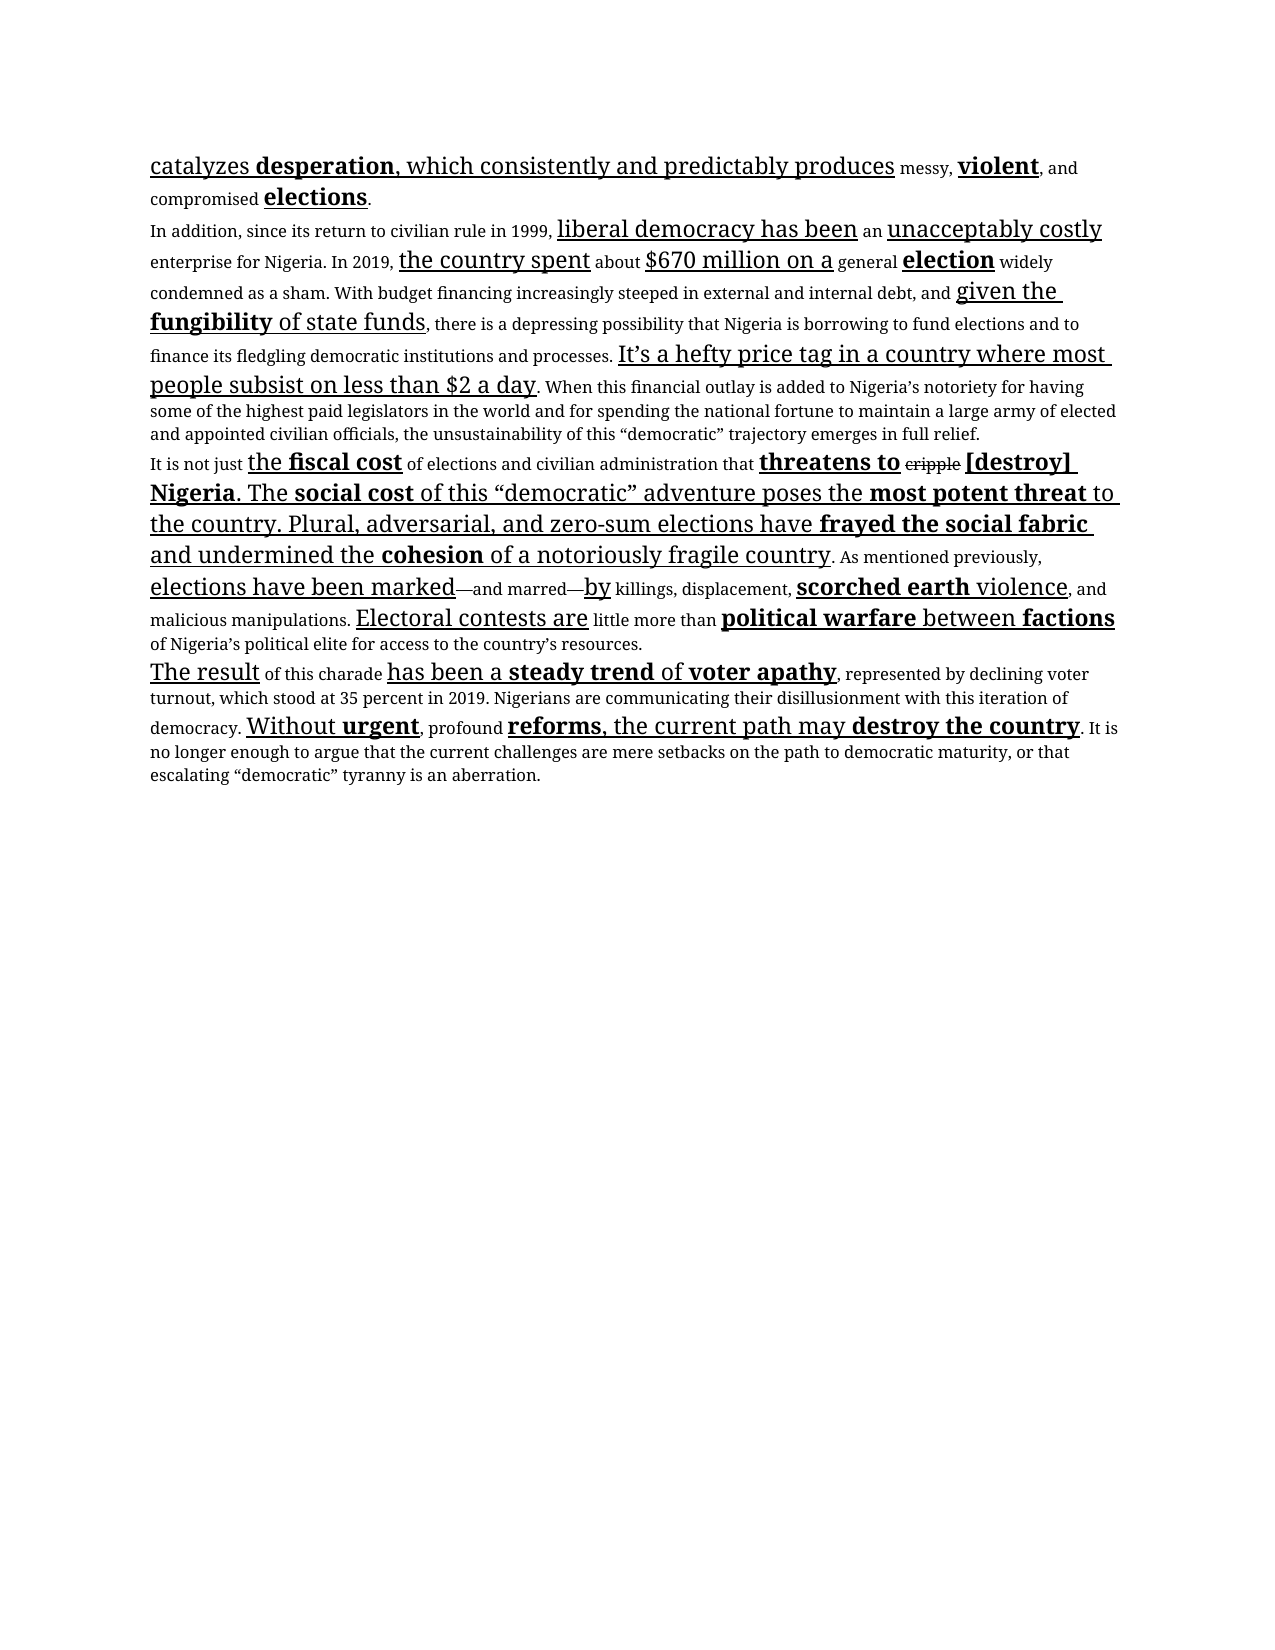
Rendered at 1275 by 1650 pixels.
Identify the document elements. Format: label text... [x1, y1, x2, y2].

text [150, 150, 1125, 212]
text The result of this charade has been a steady trend of voter apathy, represented by declining voter turnout, which stood at 35 percent in 2019. Nigerians are communicating their disillusionment with this iteration of democracy. Without urgent, profound reforms, the current path may destroy the country. It is no longer enough to argue that the current challenges are mere setbacks on the path to democratic maturity, or that escalating “democratic” tyranny is an aberration. [150, 656, 1125, 786]
text In addition, since its return to civilian rule in 1999, liberal democracy has been an unacceptably costly enterprise for Nigeria. In 2019, the country spent about $670 million on a general election widely condemned as a sham. With budget financing increasingly steeped in external and internal debt, and given the fungibility of state funds, there is a depressing possibility that Nigeria is borrowing to fund elections and to finance its fledgling democratic institutions and processes. It’s a hefty price tag in a country where most people subsist on less than $2 a day. When this financial outlay is added to Nigeria’s notoriety for having some of the highest paid legislators in the world and for spending the national fortune to maintain a large army of elected and appointed civilian officials, the unsustainability of this “democratic” trajectory emerges in full relief. [150, 212, 1125, 445]
text It is not just the fiscal cost of elections and civilian administration that threatens to cripple [destroy] Nigeria. The social cost of this “democratic” adventure poses the most potent threat to the country. Plural, adversarial, and zero-sum elections have frayed the social fabric and undermined the cohesion of a notoriously fragile country. As mentioned previously, elections have been marked—and marred—by killings, displacement, scorched earth violence, and malicious manipulations. Electoral contests are little more than political warfare between factions of Nigeria’s political elite for access to the country’s resources. [150, 445, 1125, 656]
